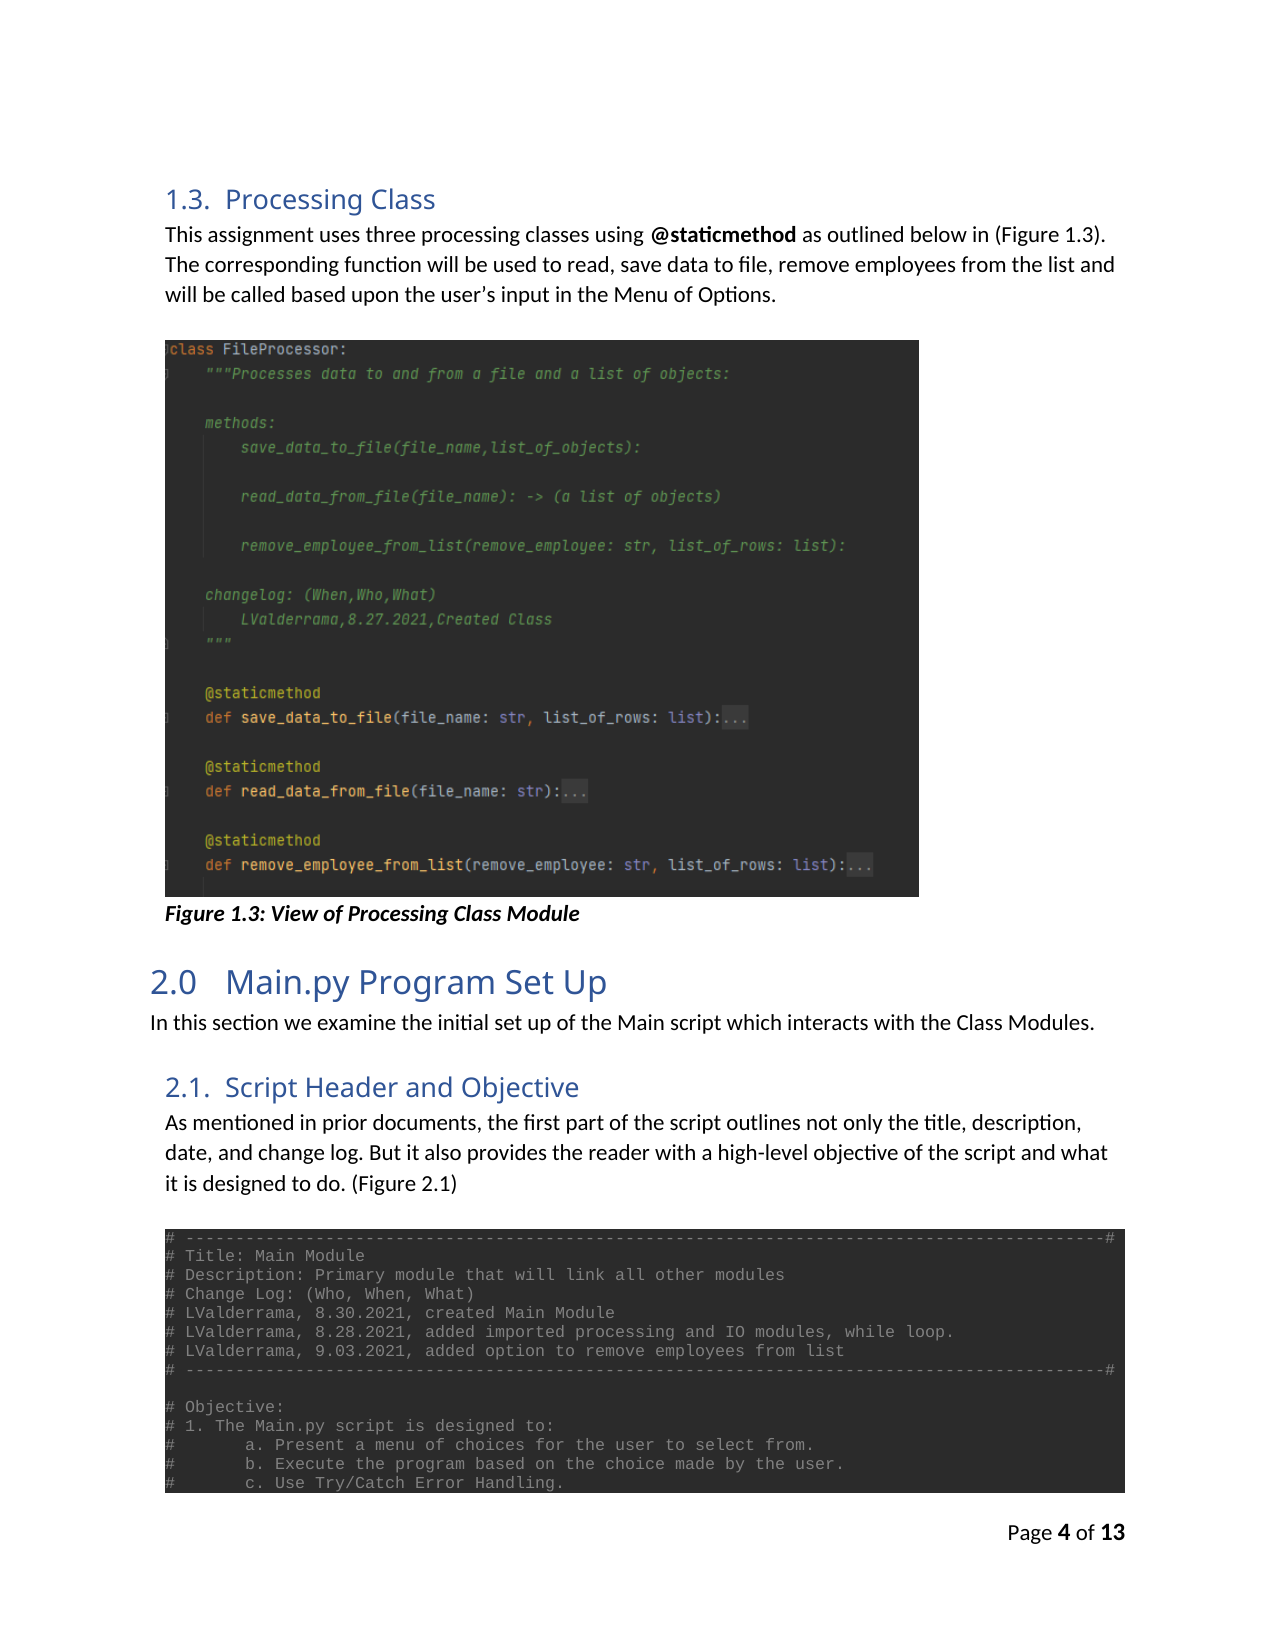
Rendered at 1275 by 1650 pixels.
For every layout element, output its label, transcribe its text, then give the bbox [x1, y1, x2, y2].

list # --------------------------------------------------------------------------------------------# # Title: Main Module # Description: Primary module that will link all other modules # Change Log: (Who, When, What) # LValderrama, 8.30.2021, created Main Module # LValderrama, 8.28.2021, added imported processing and IO modules, while loop. [165, 1229, 1125, 1342]
text Figure 1.3: View of Processing Class Module [150, 899, 1125, 927]
subtitle Processing Class [165, 180, 1125, 217]
picture [165, 340, 919, 897]
list As mentioned in prior documents, the first part of the script outlines not only the title, description, date, and change log. But it also provides the reader with a high-level objective of the script and what it is designed to do. (Figure 2.1) [165, 1108, 1125, 1197]
subtitle Script Header and Objective [165, 1068, 1125, 1105]
text In this section we examine the initial set up of the Main script which interacts with the Class Modules. [150, 1008, 1125, 1036]
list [165, 1342, 1125, 1493]
subtitle Main.py Program Set Up [150, 959, 1125, 1004]
list This assignment uses three processing classes using @staticmethod as outlined below in (Figure 1.3). The corresponding function will be used to read, save data to file, remove employees from the list and will be called based upon the user’s input in the Menu of Options. [165, 220, 1125, 308]
